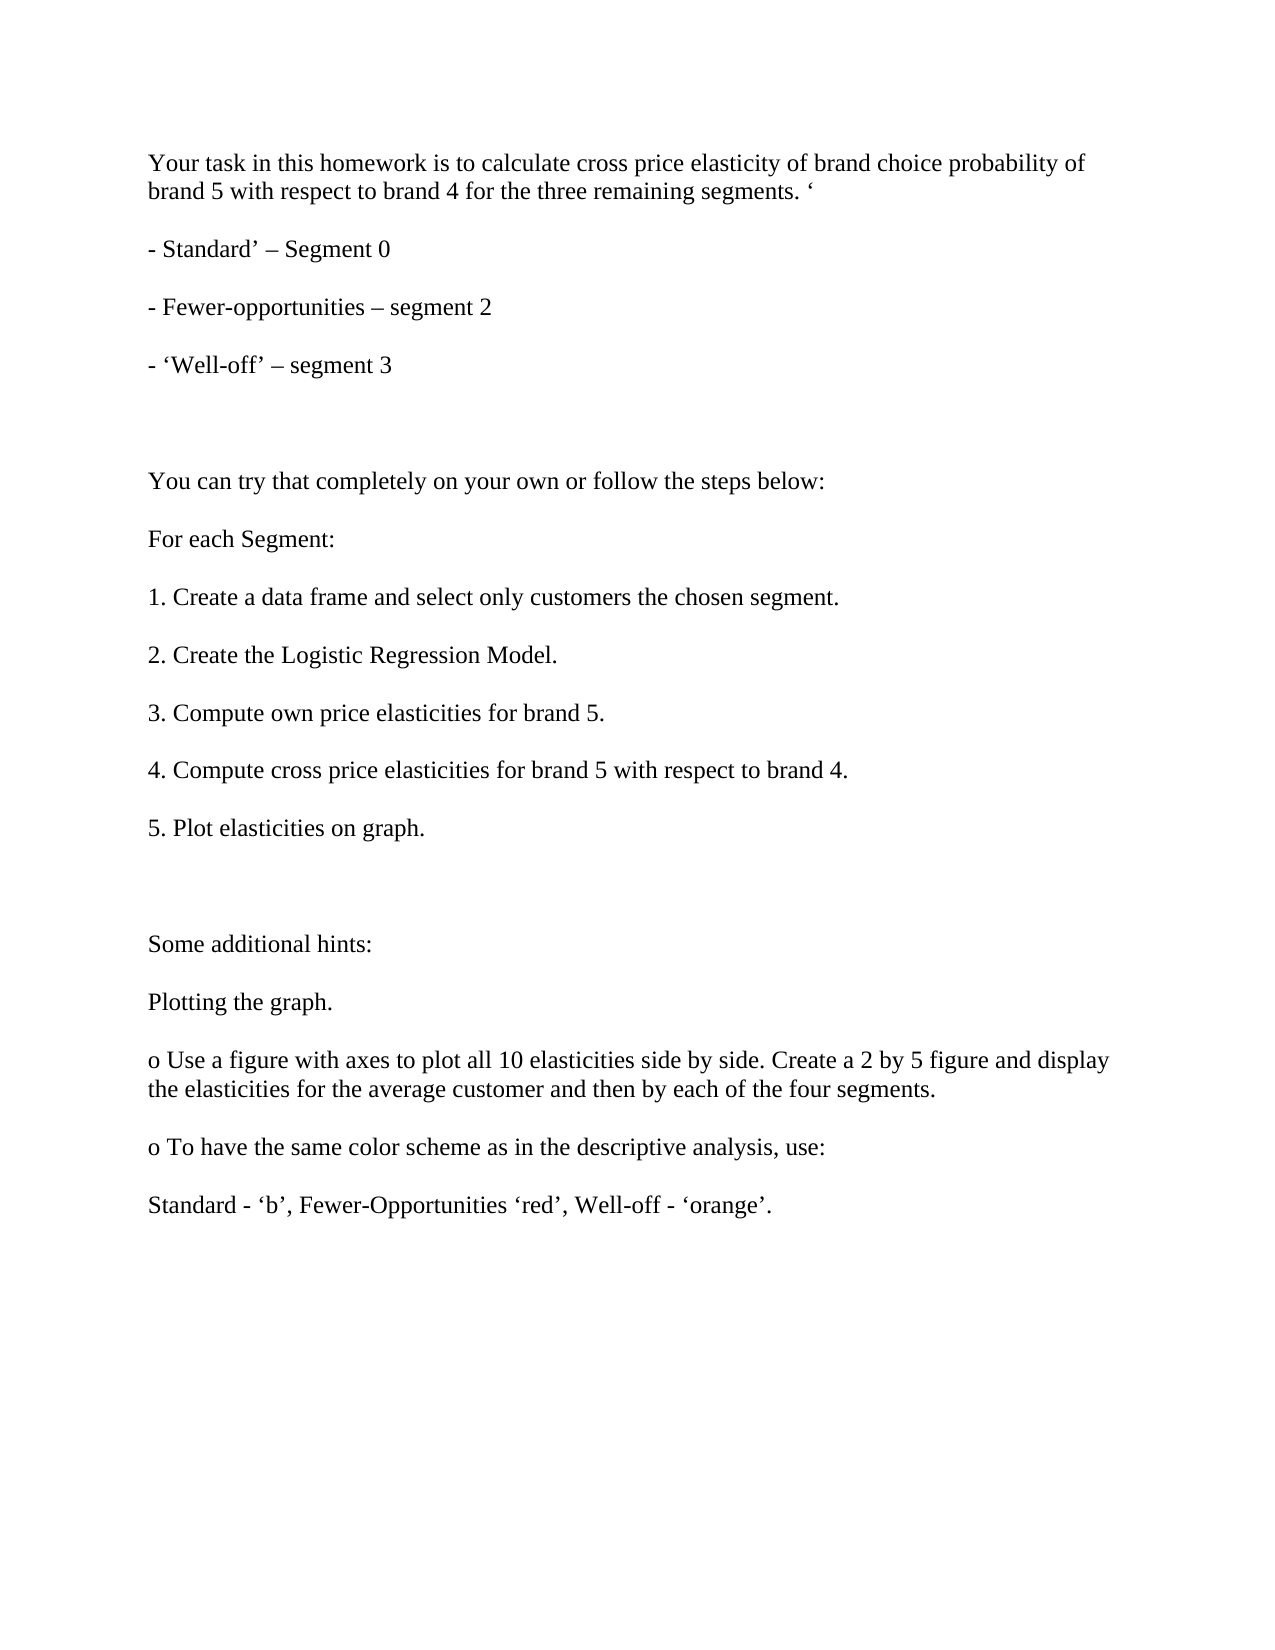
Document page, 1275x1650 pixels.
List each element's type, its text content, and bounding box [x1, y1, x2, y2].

text - Standard’ – Segment 0 [148, 234, 1127, 263]
text Some additional hints: [148, 929, 1127, 958]
text 1. Create a data frame and select only customers the chosen segment. [148, 582, 1127, 611]
text - Fewer-opportunities – segment 2 [148, 292, 1127, 321]
text 4. Compute cross price elasticities for brand 5 with respect to brand 4. [148, 756, 1127, 784]
text 3. Compute own price elasticities for brand 5. [148, 698, 1127, 726]
text Standard - ‘b’, Fewer-Opportunities ‘red’, Well-off - ‘orange’. [148, 1190, 1127, 1218]
text 5. Plot elasticities on graph. [148, 813, 1127, 842]
text o Use a figure with axes to plot all 10 elasticities side by side. Create a 2 by 5 figure and display the elasticities for the average customer and then by each of the four segments. [148, 1045, 1127, 1103]
text - ‘Well-off’ – segment 3 [148, 350, 1127, 379]
text For each Segment: [148, 524, 1127, 553]
text Plotting the graph. [148, 987, 1127, 1016]
text You can try that completely on your own or follow the steps below: [148, 466, 1127, 495]
text 2. Create the Logistic Regression Model. [148, 640, 1127, 668]
text Your task in this homework is to calculate cross price elasticity of brand choice probability of brand 5 with respect to brand 4 for the three remaining segments. ‘ [148, 148, 1127, 205]
text o To have the same color scheme as in the descriptive analysis, use: [148, 1132, 1127, 1161]
